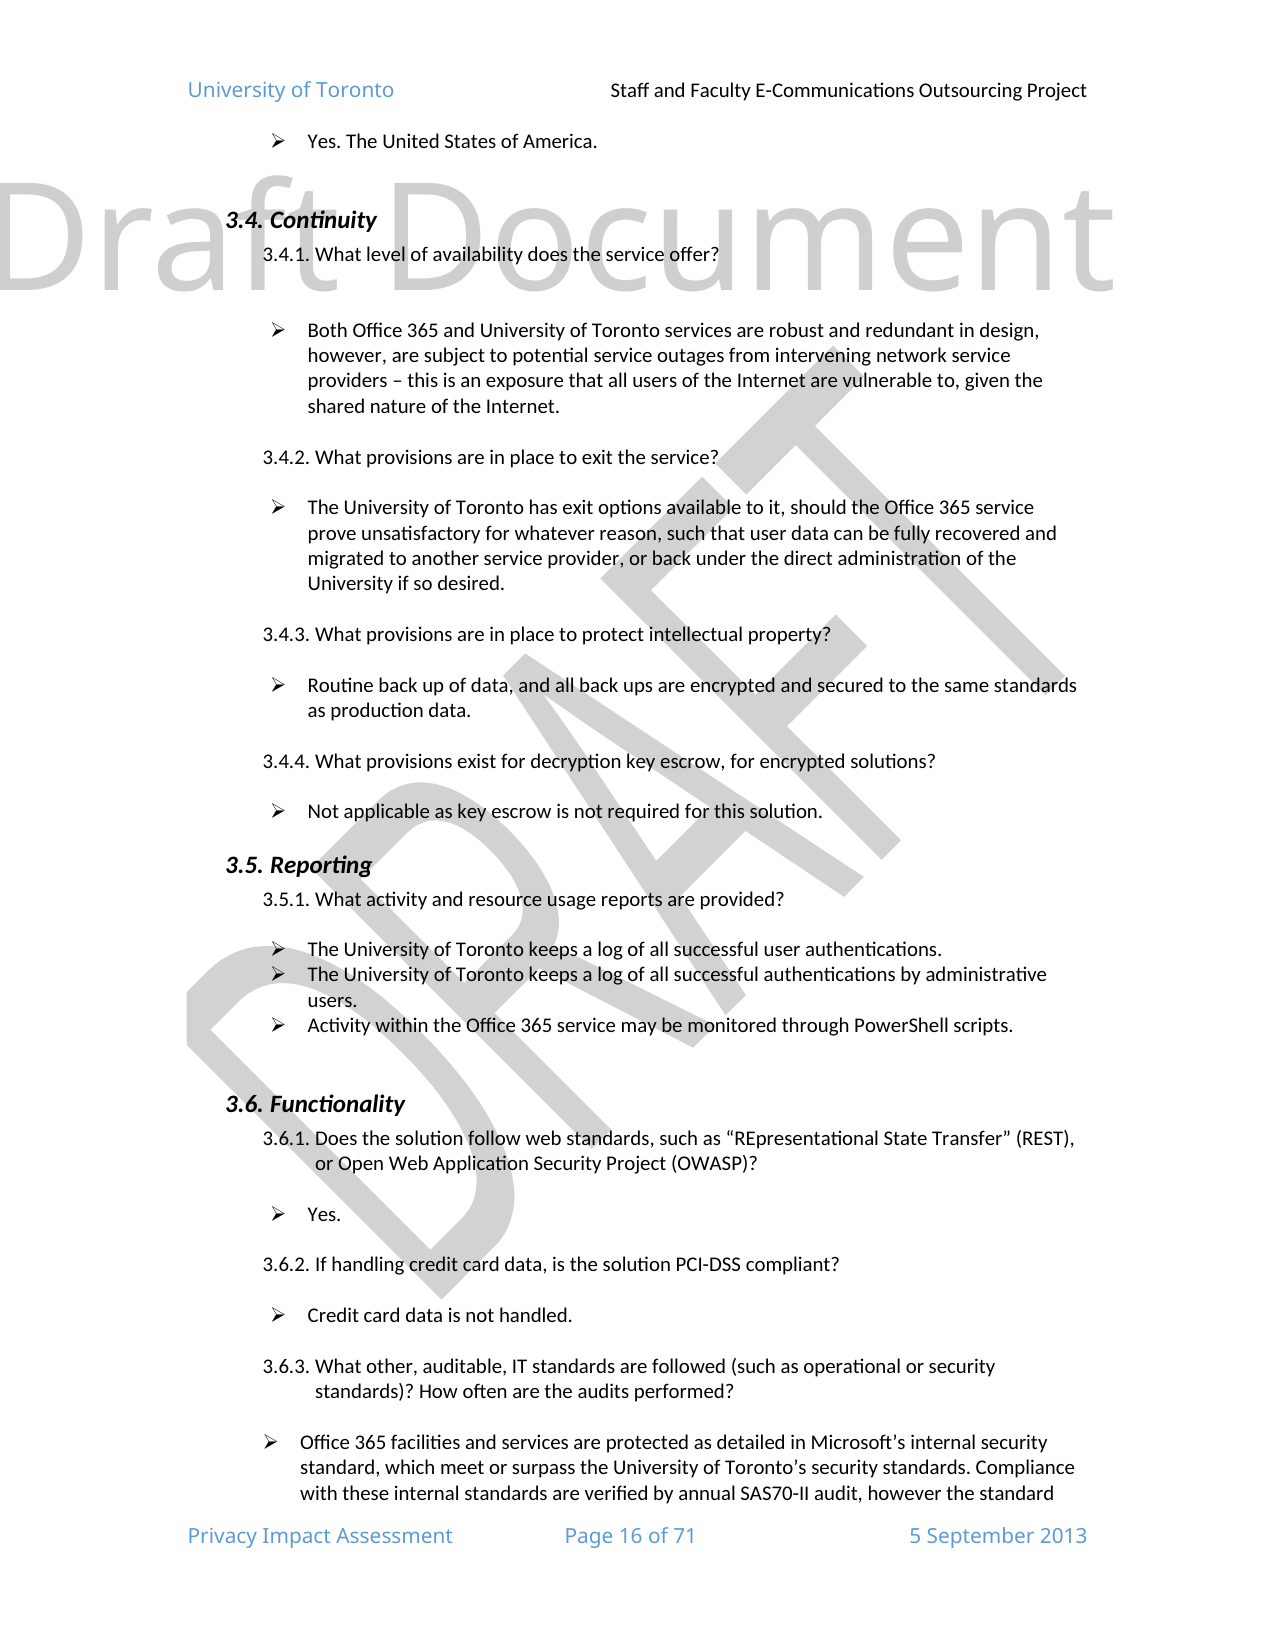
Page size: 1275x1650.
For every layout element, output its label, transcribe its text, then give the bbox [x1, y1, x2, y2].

list What provisions are in place to protect intellectual property? [262, 621, 1087, 647]
list What provisions exist for decryption key escrow, for encrypted solutions? [262, 748, 1087, 773]
list If handling credit card data, is the solution PCI-DSS compliant? [262, 1252, 1087, 1277]
list Does the solution follow web standards, such as “REpresentational State Transfer” (REST), or Open Web Application Security Project (OWASP)? [262, 1125, 1087, 1176]
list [262, 1429, 1087, 1505]
list Not applicable as key escrow is not required for this solution. [270, 798, 1087, 824]
list Yes. The United States of America. [270, 128, 1087, 154]
list Reporting [225, 849, 1087, 879]
list Activity within the Office 365 service may be monitored through PowerShell scripts. [270, 1012, 1087, 1038]
list Functionality [225, 1088, 1087, 1119]
list The University of Toronto keeps a log of all successful user authentications. [270, 936, 1087, 962]
list What activity and resource usage reports are provided? [262, 886, 1087, 911]
list What other, auditable, IT standards are followed (such as operational or security standards)? How often are the audits performed? [262, 1353, 1087, 1404]
list What level of availability does the service offer? [262, 241, 1087, 266]
list The University of Toronto has exit options available to it, should the Office 365 service prove unsatisfactory for whatever reason, such that user data can be fully recovered and migrated to another service provider, or back under the direct administration of the University if so desired. [270, 494, 1087, 596]
list Yes. [270, 1201, 1087, 1226]
list Credit card data is not handled. [270, 1302, 1087, 1327]
list Continuity [225, 204, 1087, 235]
list The University of Toronto keeps a log of all successful authentications by administrative users. [270, 962, 1087, 1012]
list Both Office 365 and University of Toronto services are robust and redundant in design, however, are subject to potential service outages from intervening network service providers – this is an exposure that all users of the Internet are vulnerable to, given the shared nature of the Internet. [270, 317, 1087, 418]
list Routine back up of data, and all back ups are encrypted and secured to the same standards as production data. [270, 672, 1087, 723]
list What provisions are in place to exit the service? [262, 444, 1087, 469]
